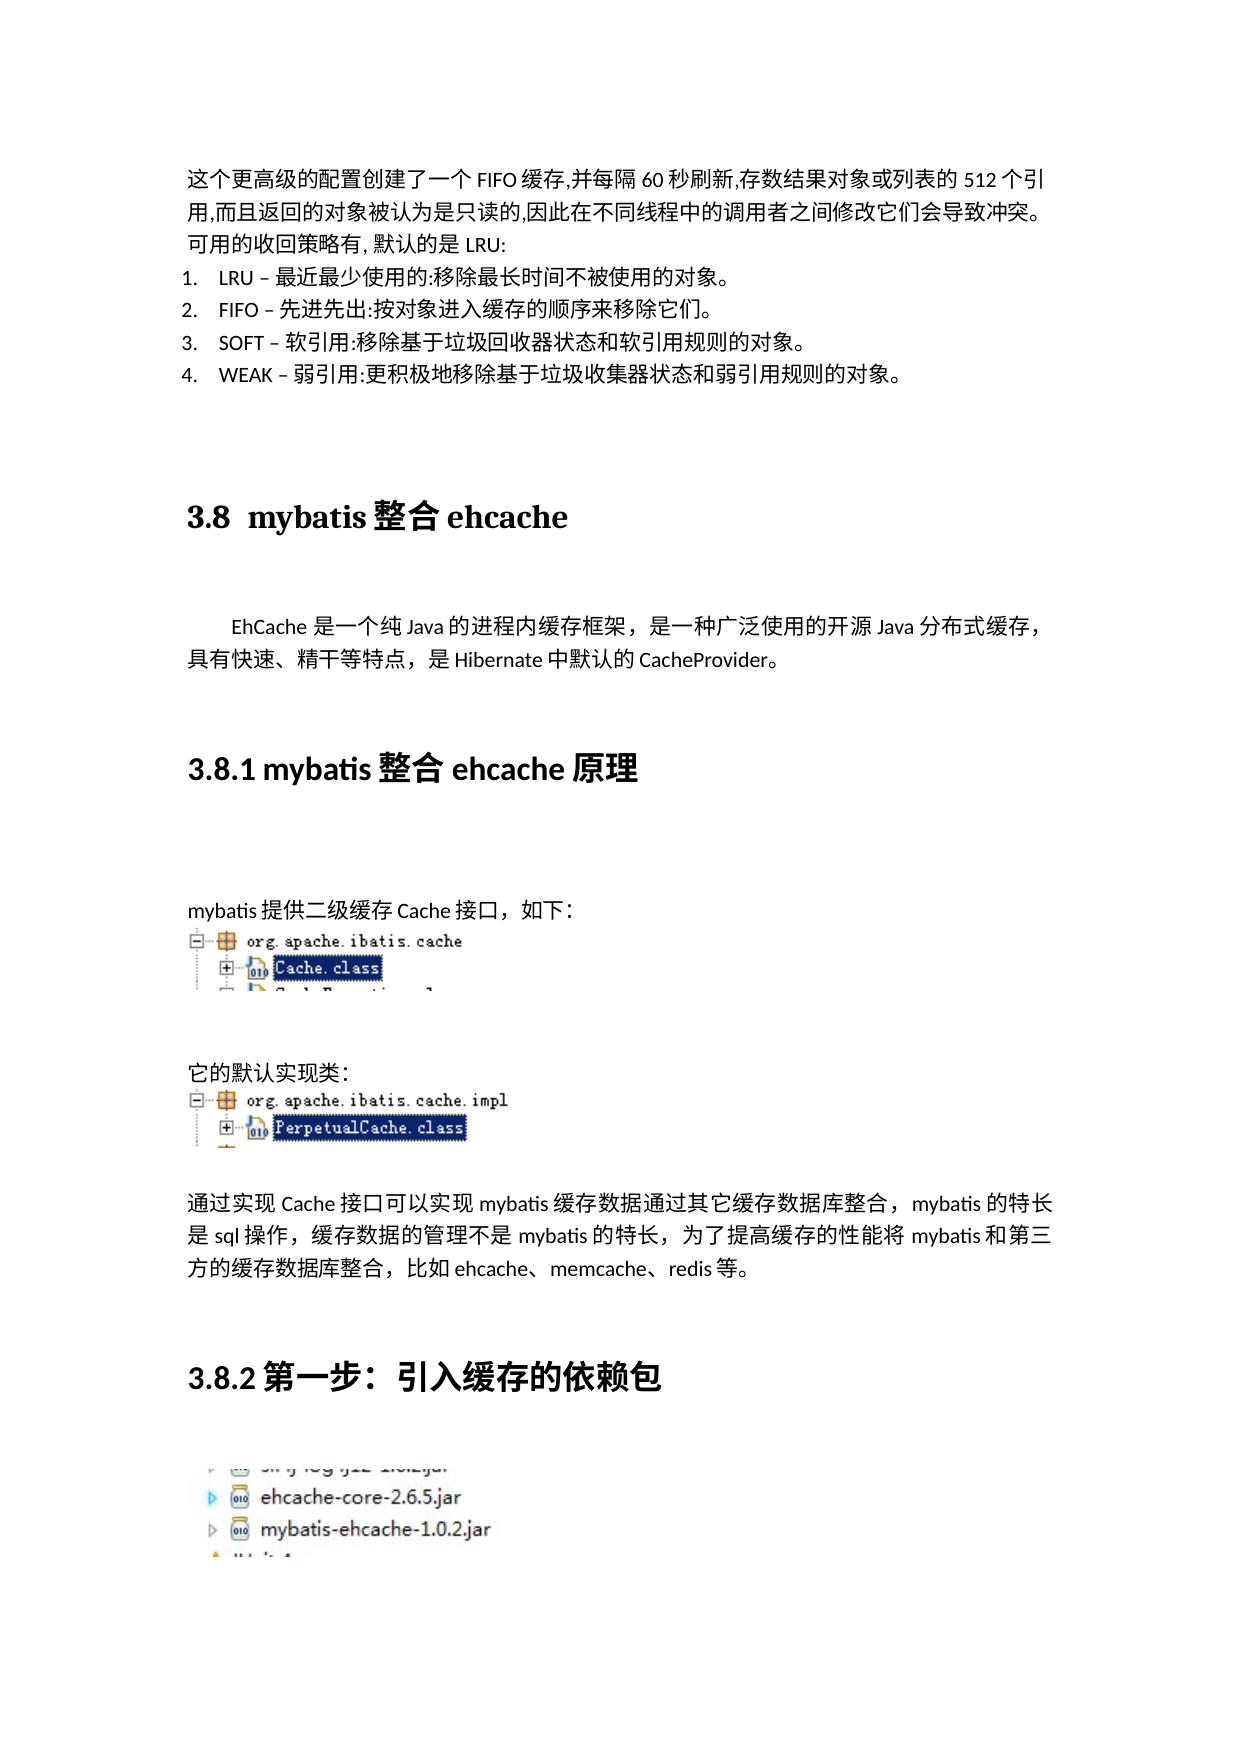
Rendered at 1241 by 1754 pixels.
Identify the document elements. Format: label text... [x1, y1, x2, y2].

picture [187, 1088, 522, 1148]
text 这个更高级的配置创建了一个 FIFO 缓存,并每隔 60 秒刷新,存数结果对象或列表的 512 个引用,而且返回的对象被认为是只读的,因此在不同线程中的调用者之间修改它们会导致冲突。可用的收回策略有, 默认的是 LRU: [187, 162, 1053, 259]
subtitle mybatis整合ehcache原理 [187, 733, 1053, 798]
text EhCache 是一个纯Java的进程内缓存框架，是一种广泛使用的开源Java分布式缓存，具有快速、精干等特点，是Hibernate中默认的CacheProvider。 [187, 609, 1053, 674]
text 通过实现Cache接口可以实现mybatis缓存数据通过其它缓存数据库整合，mybatis的特长是sql操作，缓存数据的管理不是mybatis的特长，为了提高缓存的性能将mybatis和第三方的缓存数据库整合，比如ehcache、memcache、redis等。 [187, 1186, 1053, 1283]
subtitle mybatis整合ehcache [187, 482, 1053, 547]
list LRU – 最近最少使用的:移除最长时间不被使用的对象。 [181, 259, 1053, 292]
picture [187, 1469, 549, 1557]
picture [187, 925, 485, 991]
list WEAK – 弱引用:更积极地移除基于垃圾收集器状态和弱引用规则的对象。 [181, 357, 1053, 389]
list FIFO – 先进先出:按对象进入缓存的顺序来移除它们。 [181, 292, 1053, 324]
text 它的默认实现类： [187, 1056, 1053, 1088]
subtitle 第一步：引入缓存的依赖包 [187, 1343, 1053, 1408]
text mybatis提供二级缓存Cache接口，如下： [187, 893, 1053, 926]
list SOFT – 软引用:移除基于垃圾回收器状态和软引用规则的对象。 [181, 324, 1053, 357]
